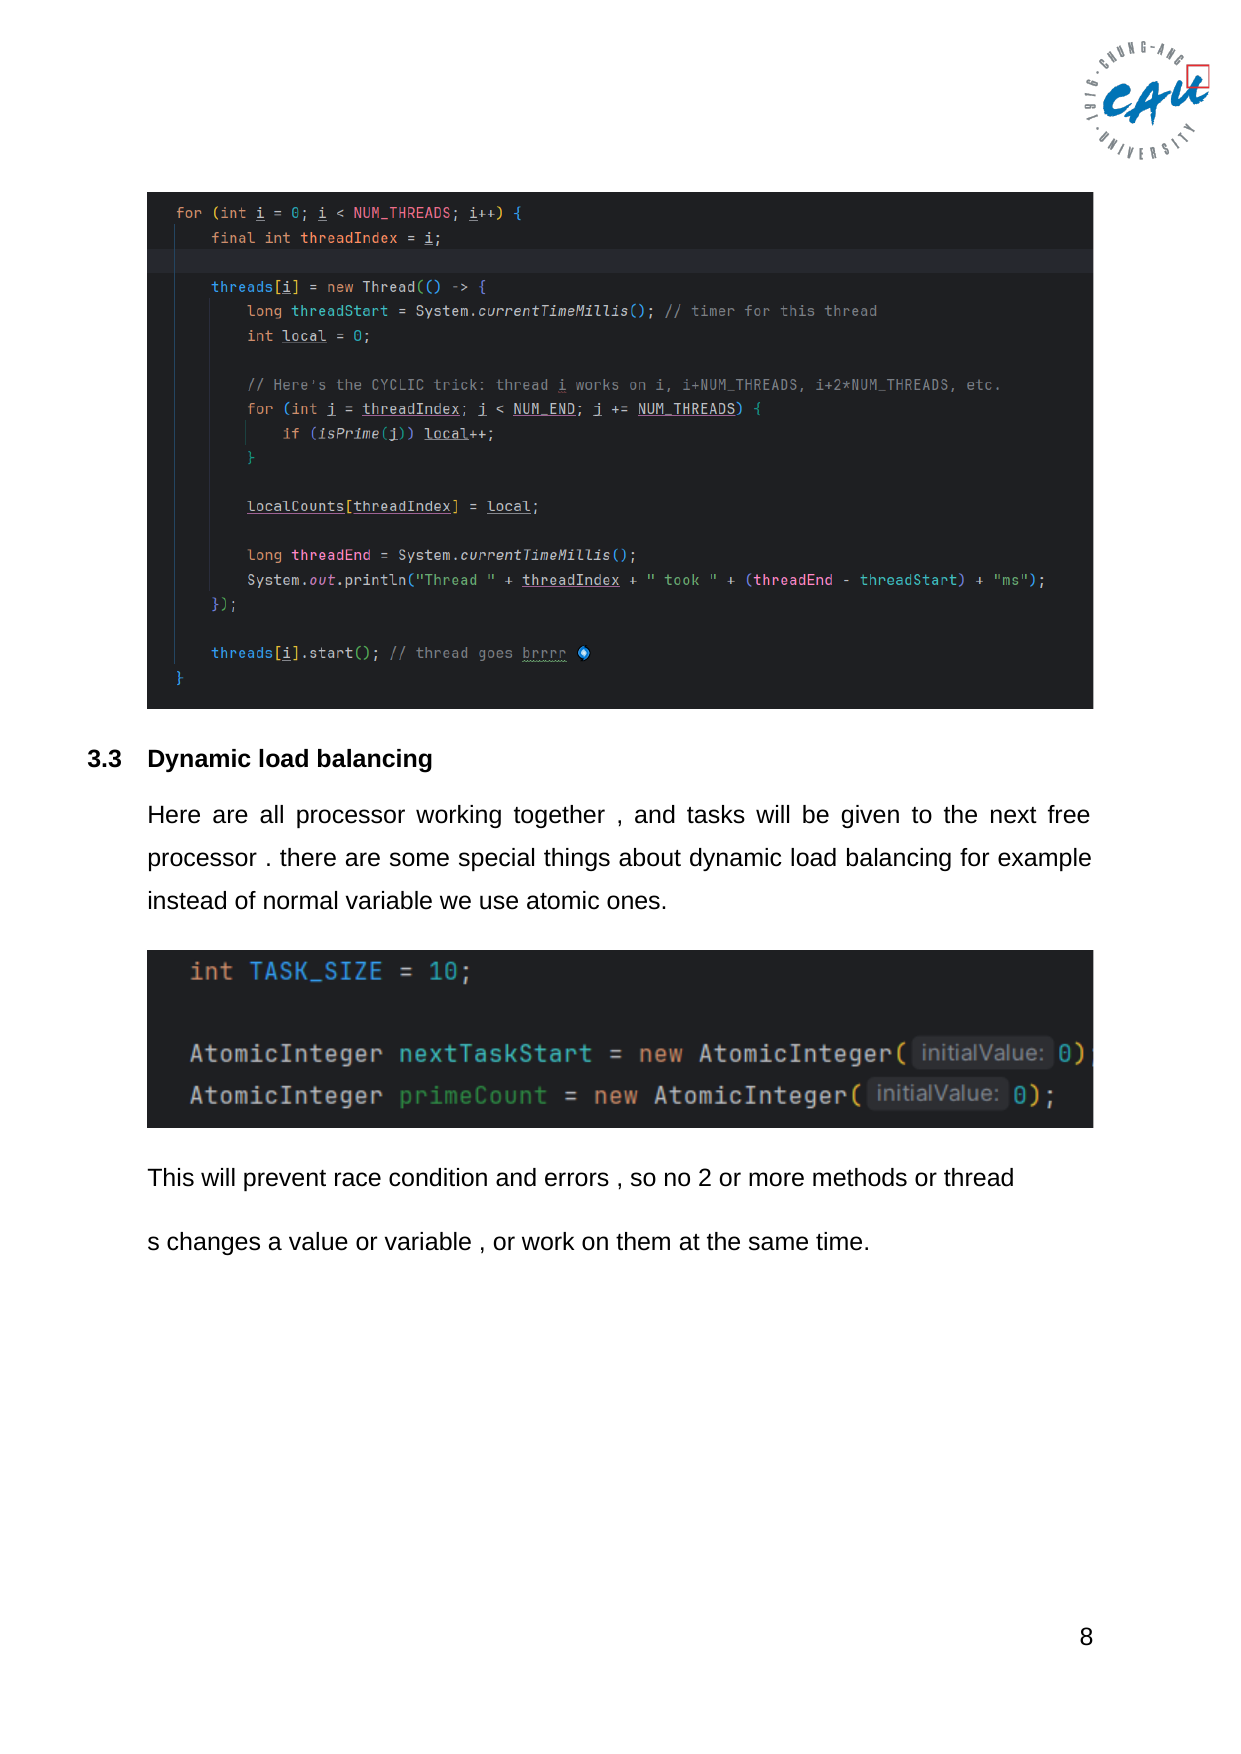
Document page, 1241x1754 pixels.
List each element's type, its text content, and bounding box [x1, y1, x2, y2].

picture [147, 192, 1094, 709]
text Here are all processor working together , and tasks will be given to the next free processor . there are some special things about dynamic load balancing for example instead of normal variable we use atomic ones. [147, 800, 1093, 915]
text This will prevent race condition and errors , so no 2 or more methods or thread [147, 1163, 1093, 1192]
subtitle Dynamic load balancing [87, 744, 1093, 773]
picture [1084, 37, 1210, 163]
picture [147, 950, 1094, 1128]
text s changes a value or variable , or work on them at the same time. [147, 1227, 1093, 1256]
